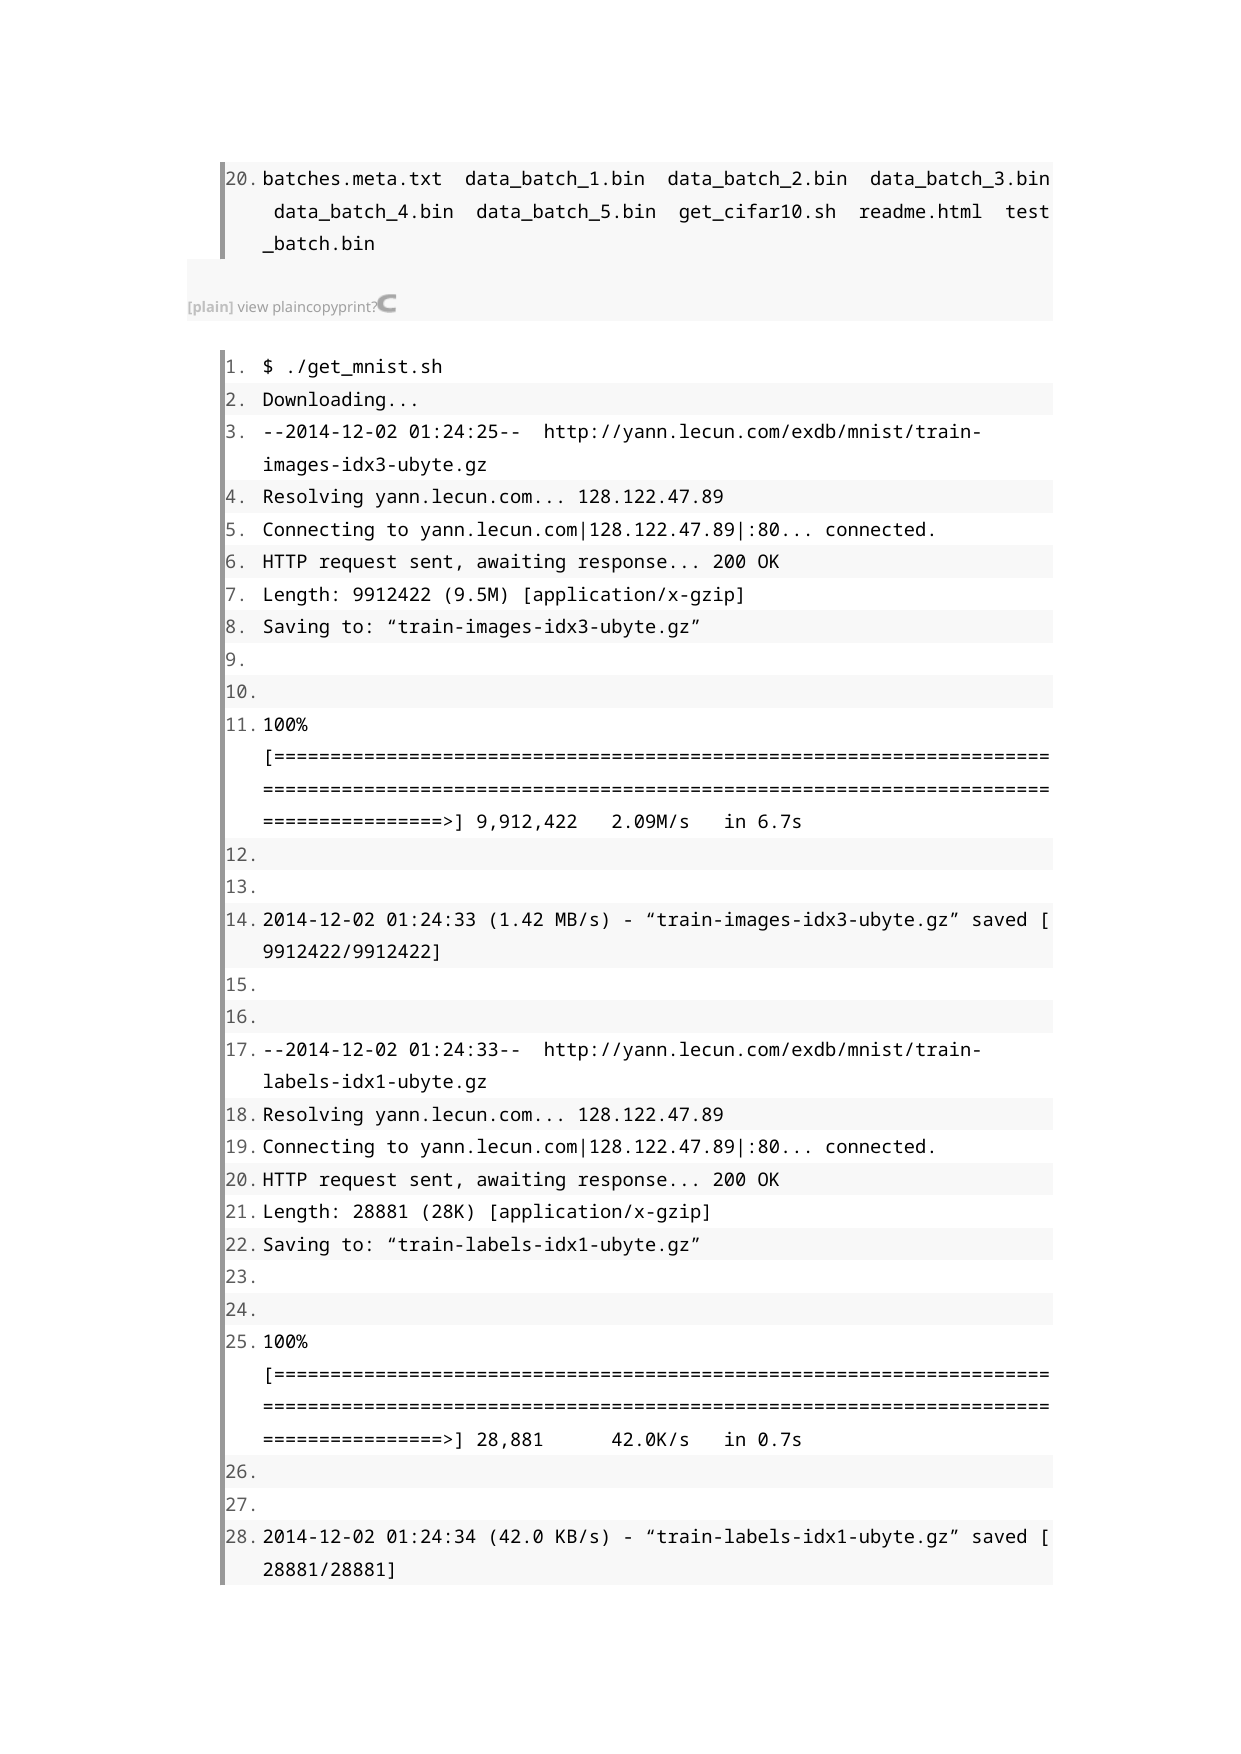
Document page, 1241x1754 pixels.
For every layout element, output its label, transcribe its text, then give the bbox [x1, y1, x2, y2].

list Connecting to yann.lecun.com|128.122.47.89|:80... connected. [225, 513, 1053, 545]
list Length: 28881 (28K) [application/x-gzip] [225, 1195, 1053, 1228]
list $ ./get_mnist.sh [225, 350, 1053, 383]
list 2014-12-02 01:24:34 (42.0 KB/s) - “train-labels-idx1-ubyte.gz” saved [28881/28881] [225, 1520, 1053, 1585]
list batches.meta.txt data_batch_1.bin data_batch_2.bin data_batch_3.bin data_batch_4.bin data_batch_5.bin get_cifar10.sh readme.html test_batch.bin [225, 162, 1053, 259]
list HTTP request sent, awaiting response... 200 OK [225, 1163, 1053, 1195]
list Downloading... [225, 383, 1053, 415]
list --2014-12-02 01:24:33-- http://yann.lecun.com/exdb/mnist/train-labels-idx1-ubyte.gz [225, 1033, 1053, 1098]
list Resolving yann.lecun.com... 128.122.47.89 [225, 1098, 1053, 1130]
list 100%[===========================================================================================================================================================>] 28,881 42.0K/s in 0.7s [225, 1325, 1053, 1455]
list Saving to: “train-images-idx3-ubyte.gz” [225, 610, 1053, 643]
list Length: 9912422 (9.5M) [application/x-gzip] [225, 578, 1053, 610]
list Connecting to yann.lecun.com|128.122.47.89|:80... connected. [225, 1130, 1053, 1163]
list Saving to: “train-labels-idx1-ubyte.gz” [225, 1228, 1053, 1260]
list HTTP request sent, awaiting response... 200 OK [225, 545, 1053, 578]
picture [377, 293, 397, 313]
list --2014-12-02 01:24:25-- http://yann.lecun.com/exdb/mnist/train-images-idx3-ubyte.gz [225, 415, 1053, 480]
list 2014-12-02 01:24:33 (1.42 MB/s) - “train-images-idx3-ubyte.gz” saved [9912422/9912422] [225, 903, 1053, 968]
list Resolving yann.lecun.com... 128.122.47.89 [225, 480, 1053, 513]
text [plain] view plaincopyprint? [187, 289, 1053, 321]
list 100%[===========================================================================================================================================================>] 9,912,422 2.09M/s in 6.7s [225, 708, 1053, 838]
